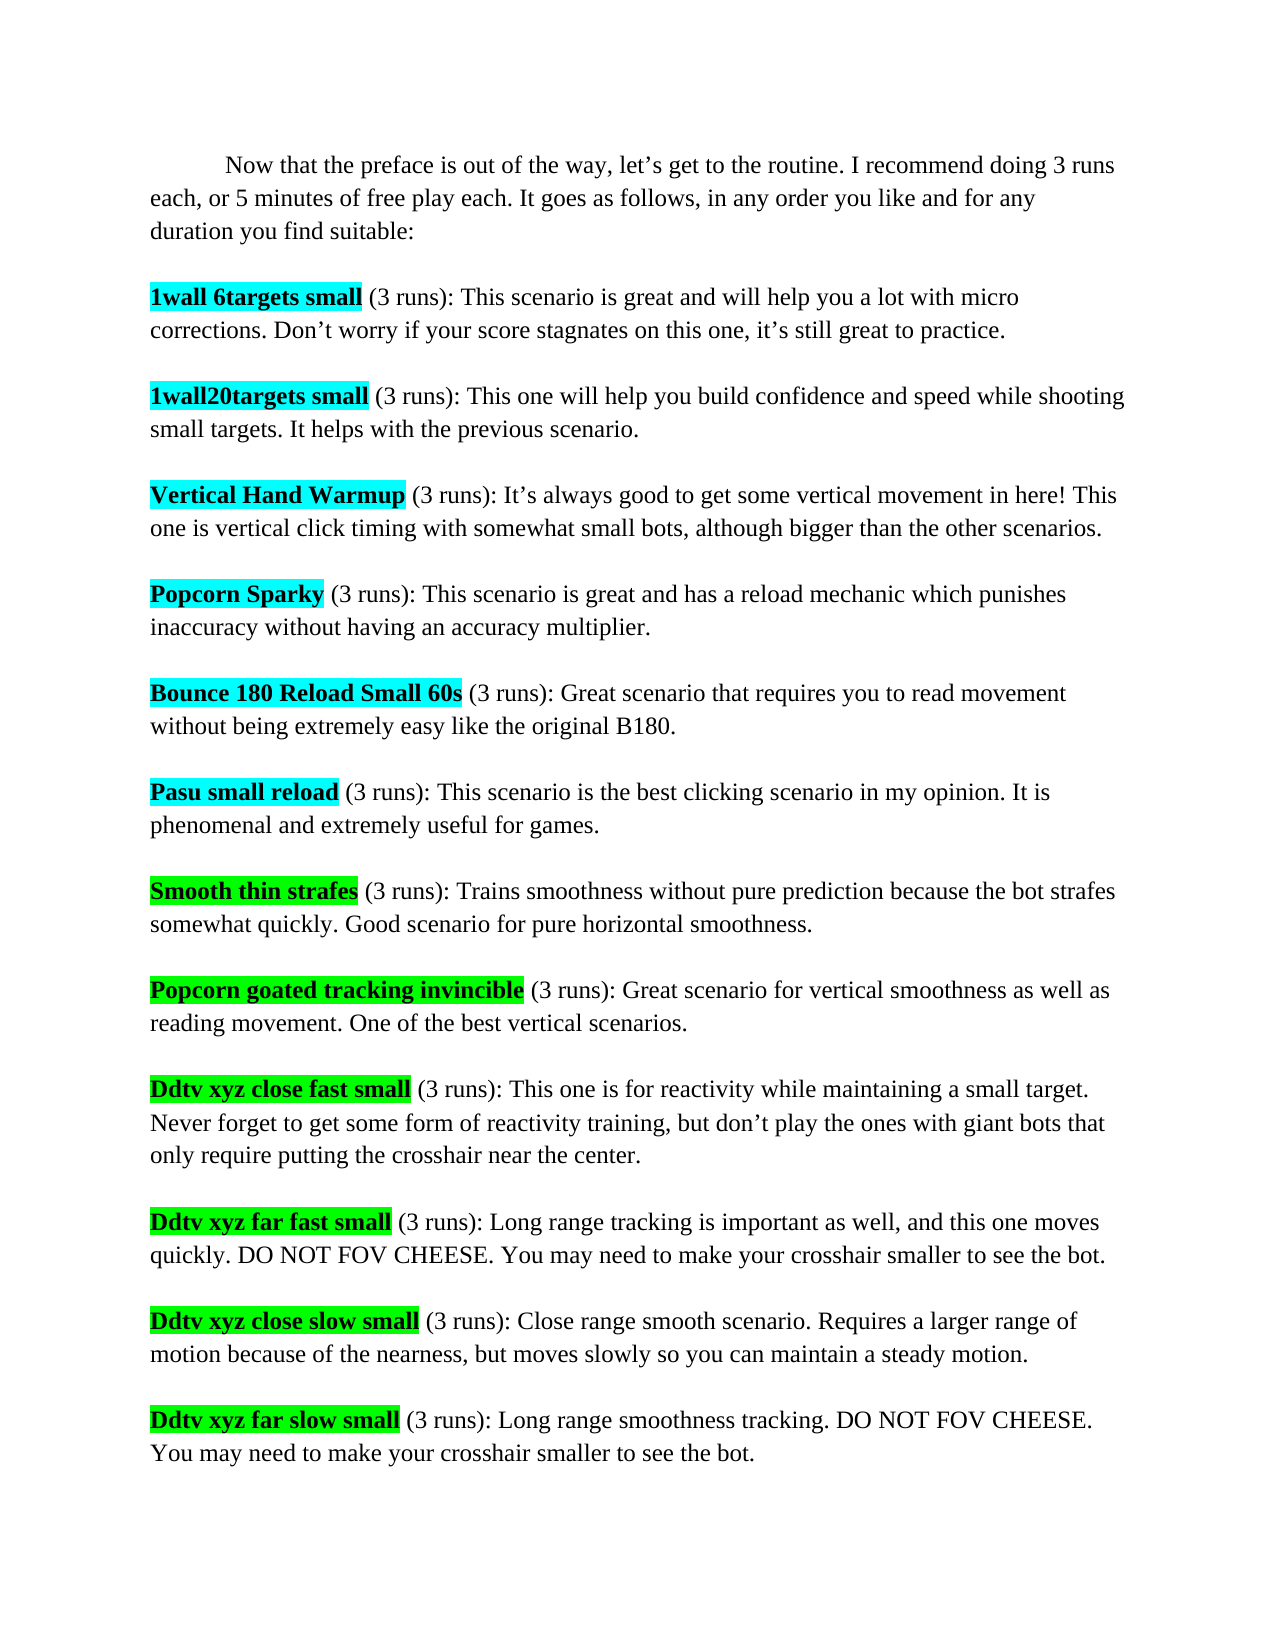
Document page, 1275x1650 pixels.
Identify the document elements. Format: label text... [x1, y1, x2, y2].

text Smooth thin strafes (3 runs): Trains smoothness without pure prediction because the bot strafes somewhat quickly. Good scenario for pure horizontal smoothness. [150, 876, 1125, 938]
text Popcorn Sparky (3 runs): This scenario is great and has a reload mechanic which punishes inaccuracy without having an accuracy multiplier. [150, 579, 1125, 641]
text Vertical Hand Warmup (3 runs): It’s always good to get some vertical movement in here! This one is vertical click timing with somewhat small bots, although bigger than the other scenarios. [150, 480, 1125, 542]
text Bounce 180 Reload Small 60s (3 runs): Great scenario that requires you to read movement without being extremely easy like the original B180. [150, 678, 1125, 740]
text Ddtv xyz far fast small (3 runs): Long range tracking is important as well, and this one moves quickly. DO NOT FOV CHEESE. You may need to make your crosshair smaller to see the bot. [150, 1207, 1125, 1268]
text Now that the preface is out of the way, let’s get to the routine. I recommend doing 3 runs each, or 5 minutes of free play each. It goes as follows, in any order you like and for any duration you find suitable: [150, 150, 1125, 245]
text 1wall 6targets small (3 runs): This scenario is great and will help you a lot with micro corrections. Don’t worry if your score stagnates on this one, it’s still great to practice. [150, 282, 1125, 344]
text Ddtv xyz close slow small (3 runs): Close range smooth scenario. Requires a larger range of motion because of the nearness, but moves slowly so you can maintain a steady motion. [150, 1306, 1125, 1367]
text Ddtv xyz close fast small (3 runs): This one is for reactivity while maintaining a small target. Never forget to get some form of reactivity training, but don’t play the ones with giant bots that only require putting the crosshair near the center. [150, 1074, 1125, 1169]
text Popcorn goated tracking invincible (3 runs): Great scenario for vertical smoothness as well as reading movement. One of the best vertical scenarios. [150, 976, 1125, 1037]
text Ddtv xyz far slow small (3 runs): Long range smoothness tracking. DO NOT FOV CHEESE. You may need to make your crosshair smaller to see the bot. [150, 1405, 1125, 1467]
text 1wall20targets small (3 runs): This one will help you build confidence and speed while shooting small targets. It helps with the previous scenario. [150, 381, 1125, 443]
text Pasu small reload (3 runs): This scenario is the best clicking scenario in my opinion. It is phenomenal and extremely useful for games. [150, 777, 1125, 839]
